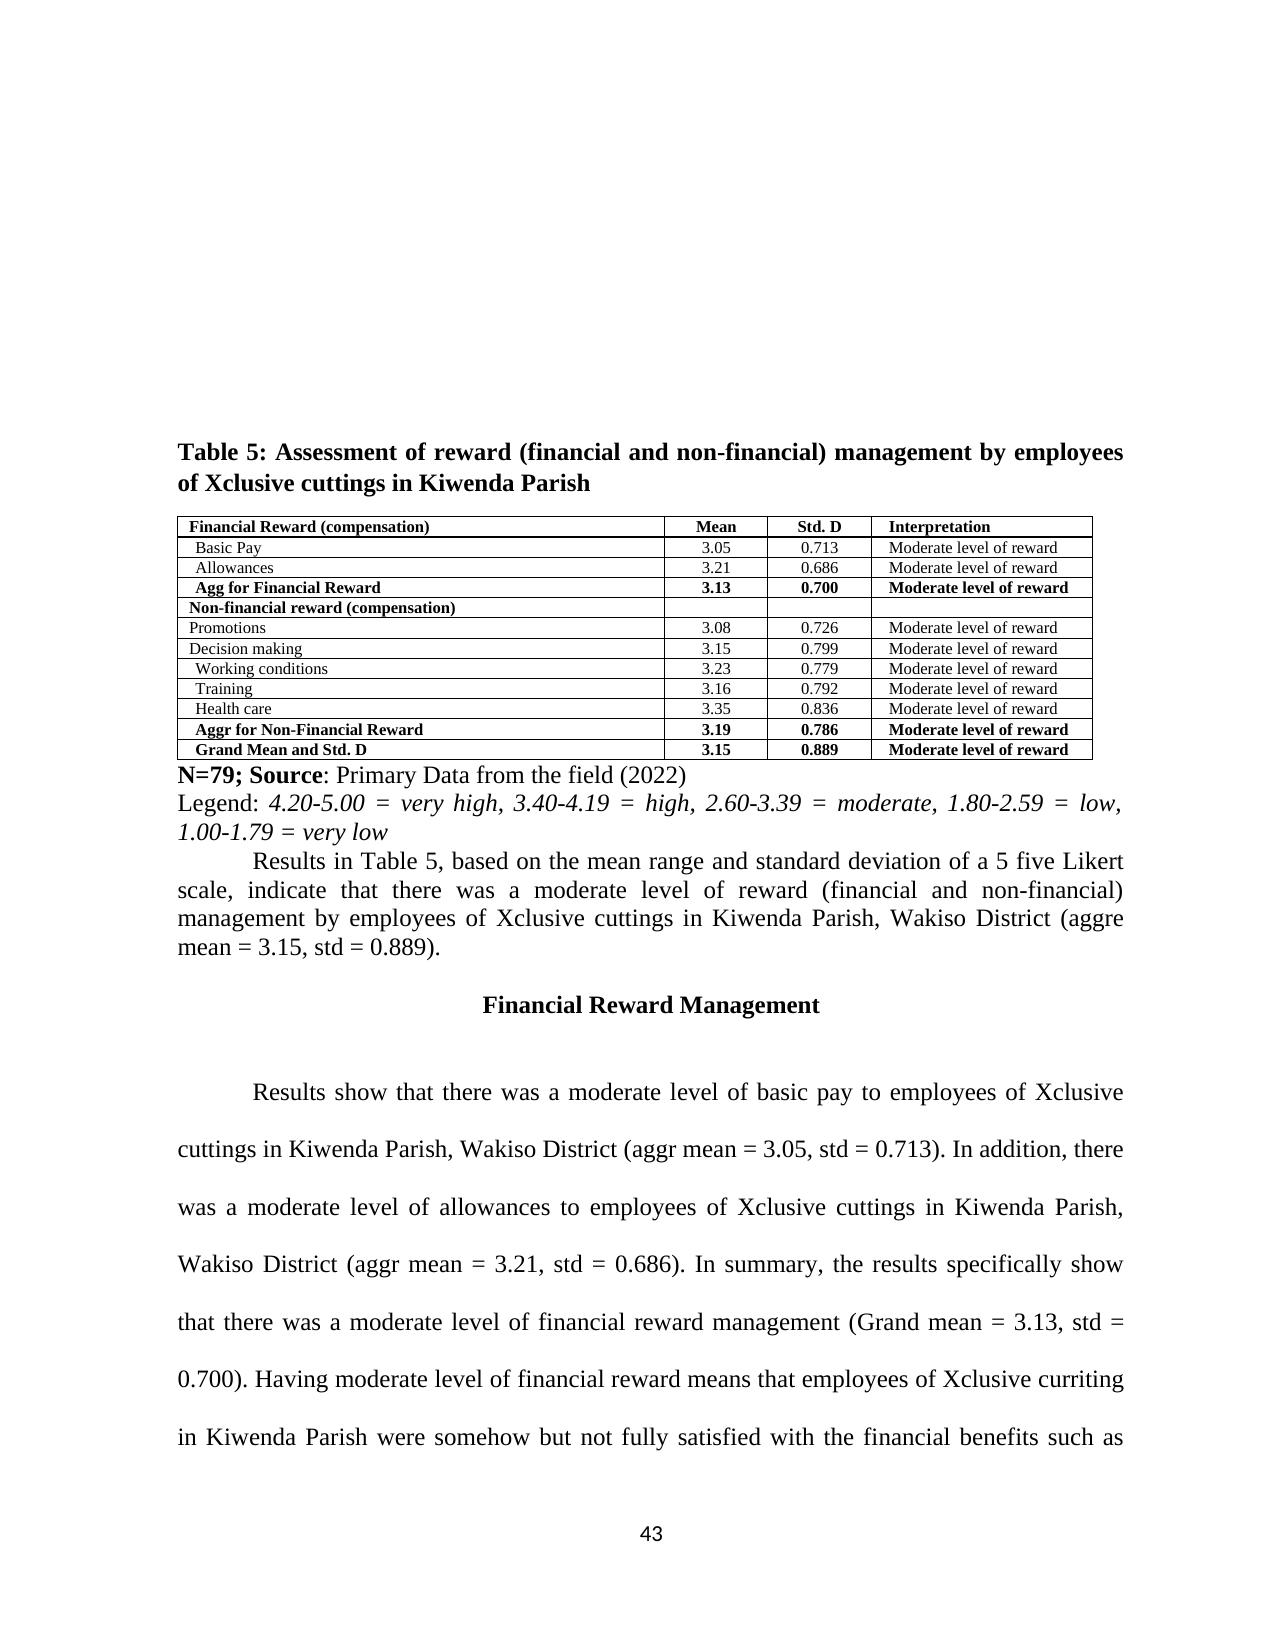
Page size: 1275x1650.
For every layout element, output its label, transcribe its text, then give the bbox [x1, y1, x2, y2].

table_cell 0.836 [768, 699, 871, 718]
text Results in Table 5, based on the mean range and standard deviation of a 5 five Likert scale, indicate that there was a moderate level of reward (financial and non-financial) management by employees of Xclusive cuttings in Kiwenda Parish, Wakiso District (aggre mean = 3.15, std = 0.889). [177, 846, 1125, 961]
table_cell 0.786 [768, 719, 871, 738]
table_cell Grand Mean and Std. D [178, 740, 664, 759]
table_cell 3.35 [665, 699, 767, 718]
table_cell Agg for Financial Reward [178, 578, 664, 597]
table_cell Moderate level of reward [872, 699, 1092, 718]
table_cell 3.21 [665, 558, 767, 577]
table_cell [768, 598, 871, 617]
table_cell Moderate level of reward [872, 558, 1092, 577]
table_cell 3.19 [665, 719, 767, 738]
table_cell Moderate level of reward [872, 719, 1092, 738]
table_cell 0.889 [768, 740, 871, 759]
table_cell 3.16 [665, 679, 767, 698]
table_cell 3.05 [665, 538, 767, 557]
table_cell Moderate level of reward [872, 538, 1092, 557]
table_header Mean [665, 517, 767, 536]
table_cell 0.726 [768, 618, 871, 637]
table_cell Promotions [178, 618, 664, 637]
subtitle Financial Reward Management [177, 990, 1125, 1019]
table_header Std. D [768, 517, 871, 536]
table_cell 3.08 [665, 618, 767, 637]
table_cell 0.686 [768, 558, 871, 577]
table_cell 0.792 [768, 679, 871, 698]
table_cell Moderate level of reward [872, 618, 1092, 637]
table_cell Decision making [178, 639, 664, 658]
table_header Financial Reward (compensation) [178, 517, 664, 536]
table_cell 3.13 [665, 578, 767, 597]
table_cell Moderate level of reward [872, 639, 1092, 658]
text Table 5: Assessment of reward (financial and non-financial) management by employees of Xclusive cuttings in Kiwenda Parish [177, 437, 1125, 497]
table_cell Allowances [178, 558, 664, 577]
table_cell 0.700 [768, 578, 871, 597]
table_cell Health care [178, 699, 664, 718]
table_cell Moderate level of reward [872, 659, 1092, 678]
table_cell Moderate level of reward [872, 679, 1092, 698]
table_cell [665, 598, 767, 617]
table_cell Moderate level of reward [872, 740, 1092, 759]
table_cell Working conditions [178, 659, 664, 678]
text N=79; Source: Primary Data from the field (2022) [177, 760, 1125, 788]
table_cell 0.779 [768, 659, 871, 678]
table_cell 3.23 [665, 659, 767, 678]
table_cell Training [178, 679, 664, 698]
table_cell Non-financial reward (compensation) [178, 598, 664, 617]
table_cell Aggr for Non-Financial Reward [178, 719, 664, 738]
table_cell 3.15 [665, 740, 767, 759]
table_cell [872, 598, 1092, 617]
text Legend: 4.20-5.00 = very high, 3.40-4.19 = high, 2.60-3.39 = moderate, 1.80-2.59 = low, 1.00-1.79 = very low [177, 788, 1125, 846]
table_cell 3.15 [665, 639, 767, 658]
table_cell Moderate level of reward [872, 578, 1092, 597]
table_cell Basic Pay [178, 538, 664, 557]
table_cell 0.713 [768, 538, 871, 557]
table_header Interpretation [872, 517, 1092, 536]
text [177, 1077, 1125, 1451]
table_cell 0.799 [768, 639, 871, 658]
